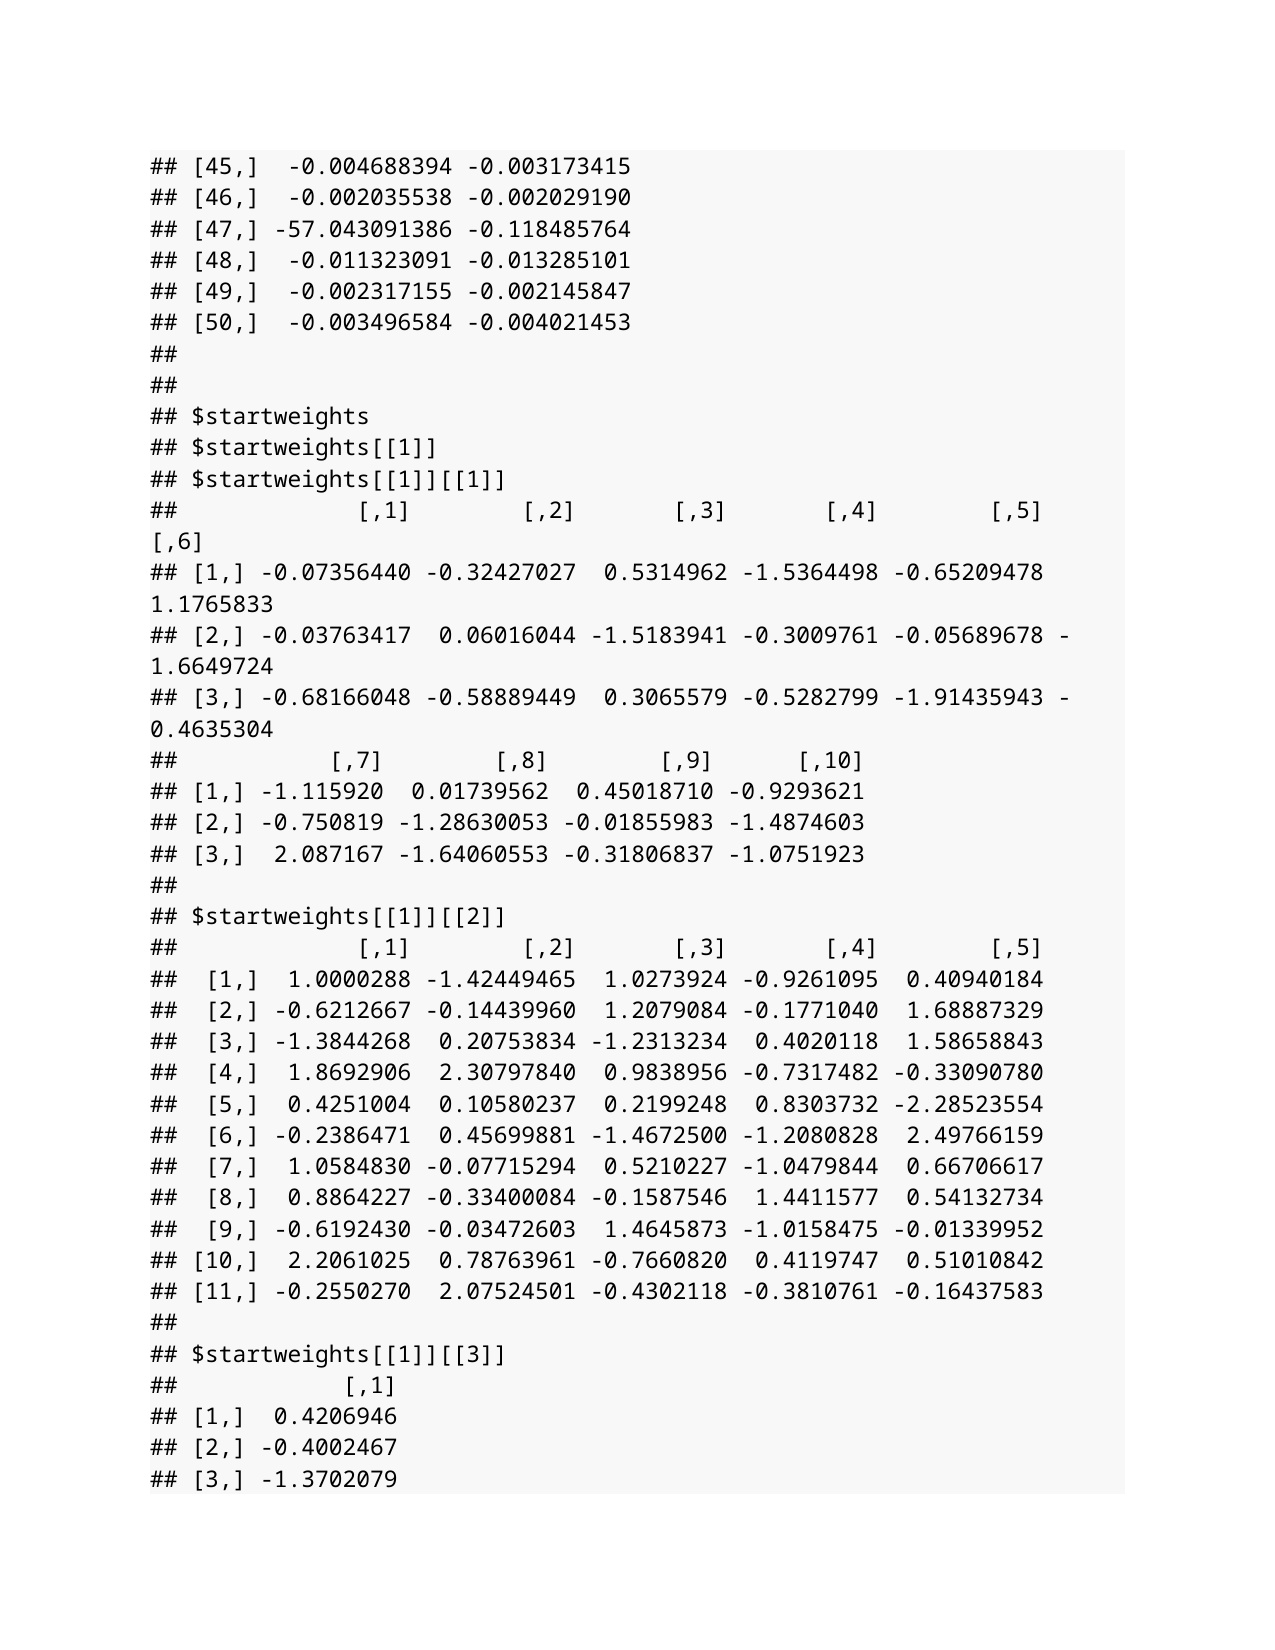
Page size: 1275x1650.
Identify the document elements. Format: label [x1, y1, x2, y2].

text [150, 150, 1125, 1494]
